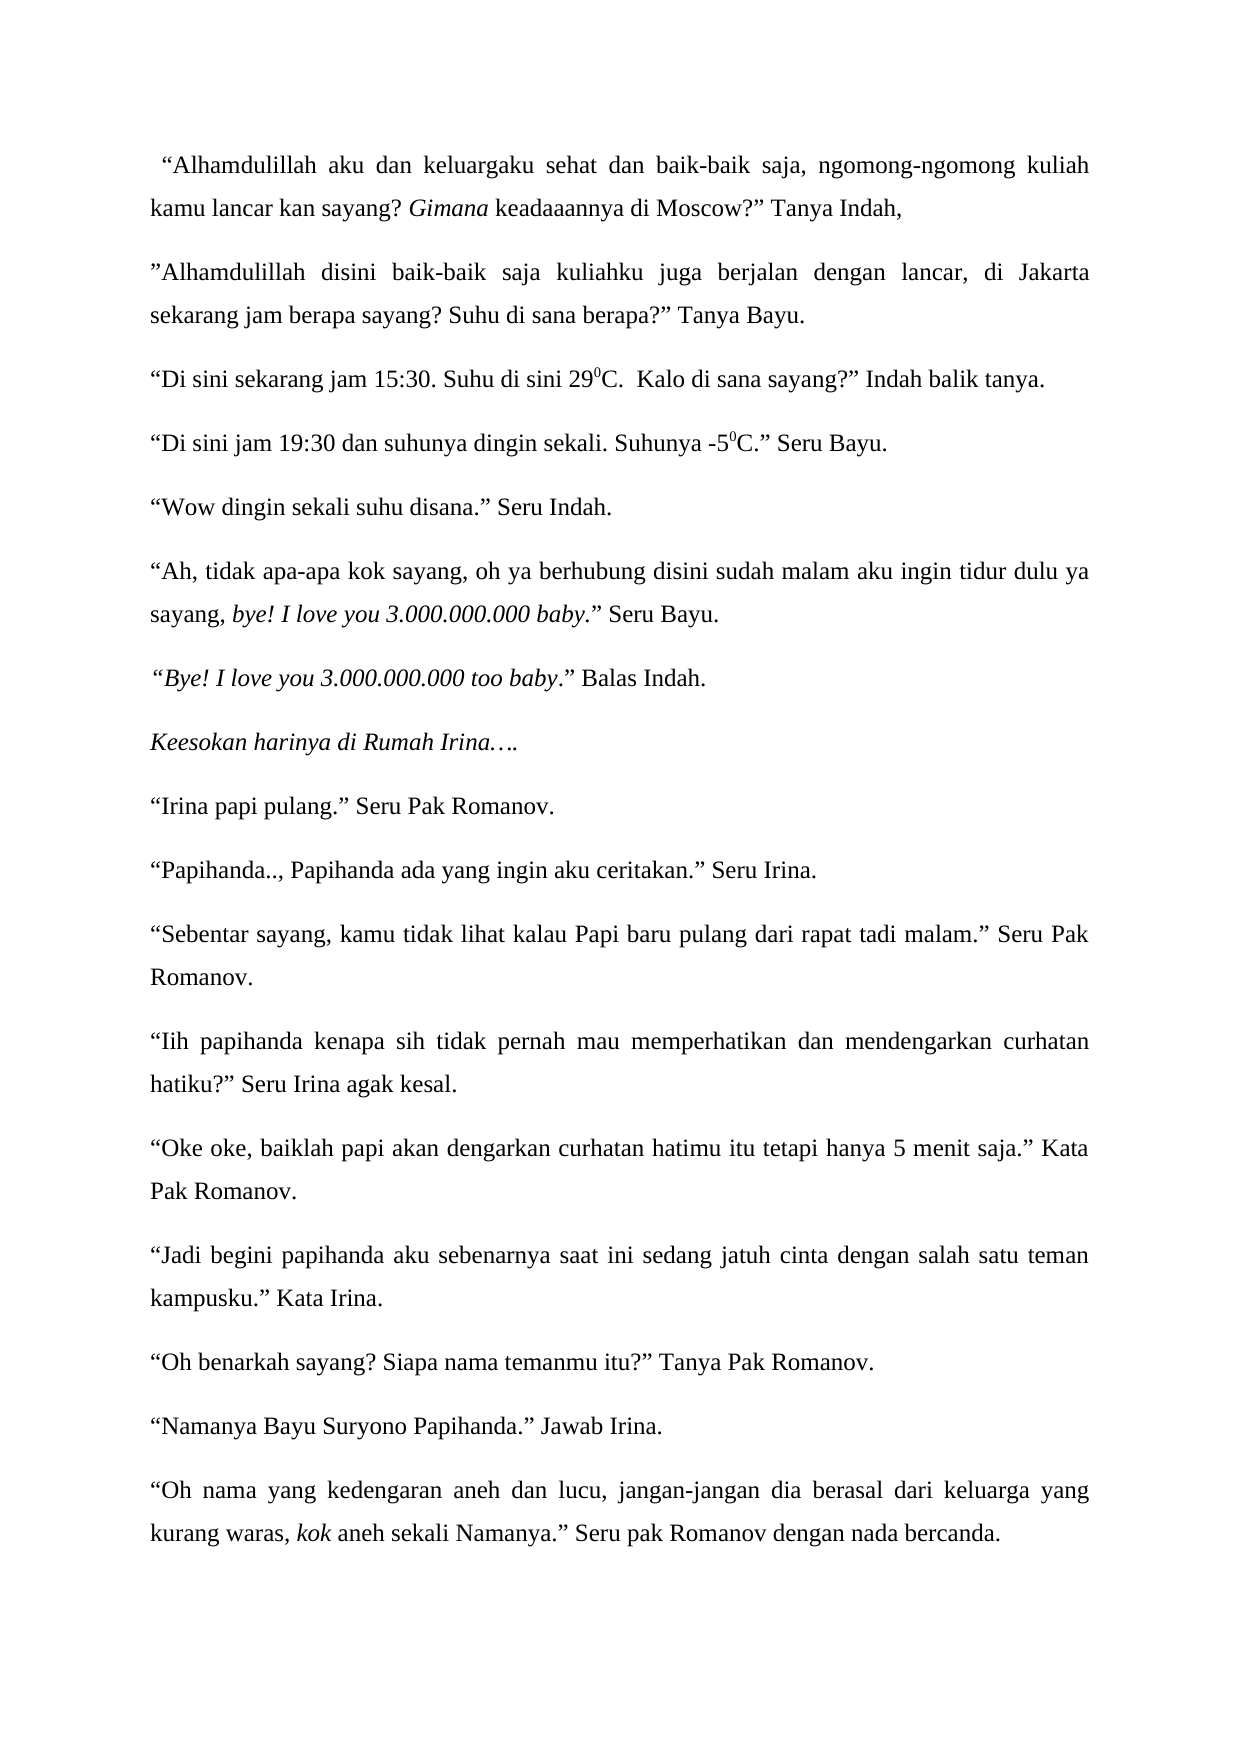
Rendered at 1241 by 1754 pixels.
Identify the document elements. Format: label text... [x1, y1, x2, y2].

text “Oke oke, baiklah papi akan dengarkan curhatan hatimu itu tetapi hanya 5 menit saja.” Kata Pak Romanov. [150, 1133, 1090, 1205]
text “Bye! I love you 3.000.000.000 too baby.” Balas Indah. [150, 663, 1090, 692]
text “Jadi begini papihanda aku sebenarnya saat ini sedang jatuh cinta dengan salah satu teman kampusku.” Kata Irina. [150, 1240, 1090, 1312]
text “Oh benarkah sayang? Siapa nama temanmu itu?” Tanya Pak Romanov. [150, 1347, 1090, 1376]
text “Ah, tidak apa-apa kok sayang, oh ya berhubung disini sudah malam aku ingin tidur dulu ya sayang, bye! I love you 3.000.000.000 baby.” Seru Bayu. [150, 556, 1090, 628]
text “Wow dingin sekali suhu disana.” Seru Indah. [150, 492, 1090, 521]
text “Di sini sekarang jam 15:30. Suhu di sini 290C. Kalo di sana sayang?” Indah balik tanya. [150, 364, 1090, 393]
text “Irina papi pulang.” Seru Pak Romanov. [150, 791, 1090, 820]
text “Iih papihanda kenapa sih tidak pernah mau memperhatikan dan mendengarkan curhatan hatiku?” Seru Irina agak kesal. [150, 1026, 1090, 1098]
text “Namanya Bayu Suryono Papihanda.” Jawab Irina. [150, 1411, 1090, 1440]
text ”Alhamdulillah disini baik-baik saja kuliahku juga berjalan dengan lancar, di Jakarta sekarang jam berapa sayang? Suhu di sana berapa?” Tanya Bayu. [150, 257, 1090, 329]
text “Sebentar sayang, kamu tidak lihat kalau Papi baru pulang dari rapat tadi malam.” Seru Pak Romanov. [150, 919, 1090, 991]
text Keesokan harinya di Rumah Irina…. [150, 727, 1090, 756]
text “Papihanda.., Papihanda ada yang ingin aku ceritakan.” Seru Irina. [150, 855, 1090, 884]
text “Alhamdulillah aku dan keluargaku sehat dan baik-baik saja, ngomong-ngomong kuliah kamu lancar kan sayang? Gimana keadaaannya di Moscow?” Tanya Indah, [150, 150, 1090, 222]
text “Oh nama yang kedengaran aneh dan lucu, jangan-jangan dia berasal dari keluarga yang kurang waras, kok aneh sekali Namanya.” Seru pak Romanov dengan nada bercanda. [150, 1475, 1090, 1547]
text “Di sini jam 19:30 dan suhunya dingin sekali. Suhunya -50C.” Seru Bayu. [150, 428, 1090, 457]
